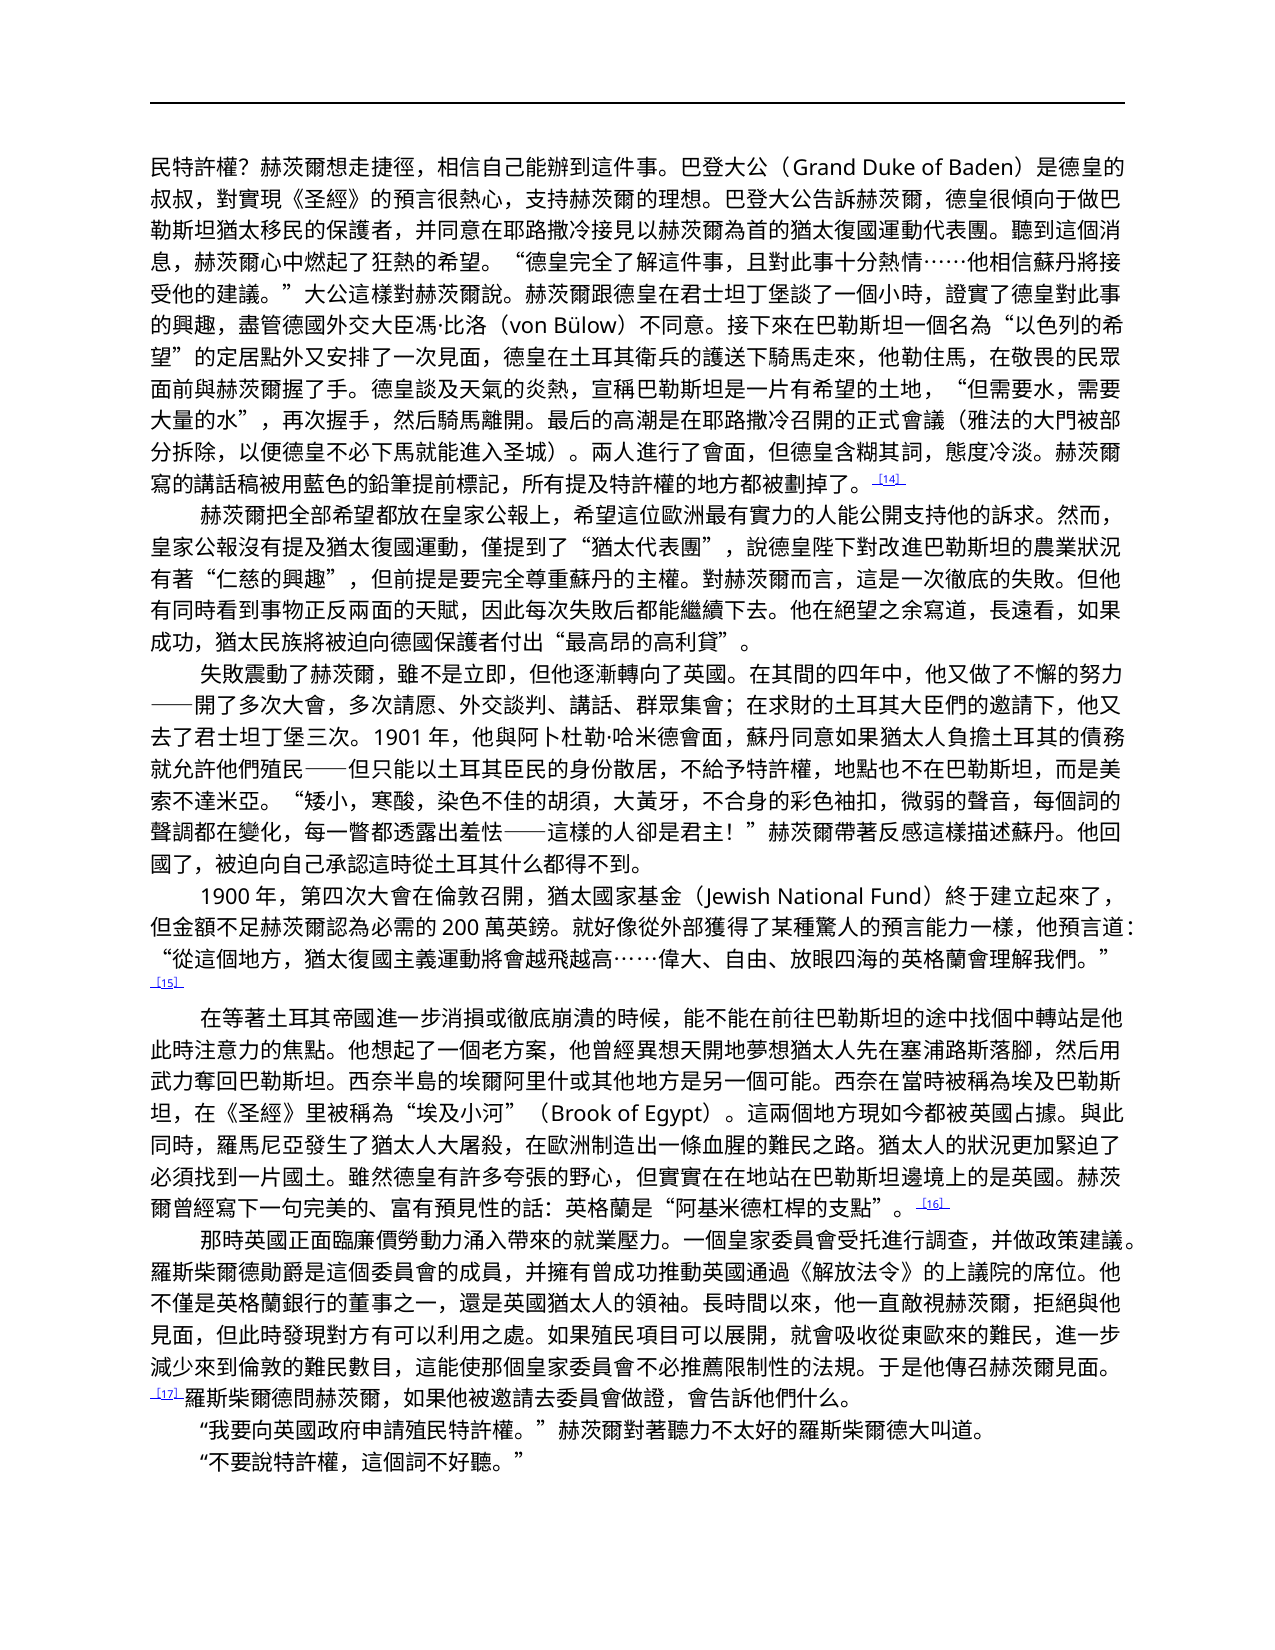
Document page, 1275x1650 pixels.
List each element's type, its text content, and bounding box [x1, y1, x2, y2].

text 那時英國正面臨廉價勞動力涌入帶來的就業壓力。一個皇家委員會受托進行調查，并做政策建議。羅斯柴爾德勛爵是這個委員會的成員，并擁有曾成功推動英國通過《解放法令》的上議院的席位。他不僅是英格蘭銀行的董事之一，還是英國猶太人的領袖。長時間以來，他一直敵視赫茨爾，拒絕與他見面，但此時發現對方有可以利用之處。如果殖民項目可以展開，就會吸收從東歐來的難民，進一步減少來到倫敦的難民數目，這能使那個皇家委員會不必推薦限制性的法規。于是他傳召赫茨爾見面。［17］羅斯柴爾德問赫茨爾，如果他被邀請去委員會做證，會告訴他們什么。 [150, 1223, 1125, 1413]
text 失敗震動了赫茨爾，雖不是立即，但他逐漸轉向了英國。在其間的四年中，他又做了不懈的努力——開了多次大會，多次請愿、外交談判、講話、群眾集會；在求財的土耳其大臣們的邀請下，他又去了君士坦丁堡三次。1901年，他與阿卜杜勒·哈米德會面，蘇丹同意如果猶太人負擔土耳其的債務就允許他們殖民——但只能以土耳其臣民的身份散居，不給予特許權，地點也不在巴勒斯坦，而是美索不達米亞。“矮小，寒酸，染色不佳的胡須，大黃牙，不合身的彩色袖扣，微弱的聲音，每個詞的聲調都在變化，每一瞥都透露出羞怯——這樣的人卻是君主！”赫茨爾帶著反感這樣描述蘇丹。他回國了，被迫向自己承認這時從土耳其什么都得不到。 [150, 657, 1125, 879]
text “不要說特許權，這個詞不好聽。” [150, 1444, 1125, 1476]
text 1900年，第四次大會在倫敦召開，猶太國家基金（Jewish National Fund）終于建立起來了，但金額不足赫茨爾認為必需的200萬英鎊。就好像從外部獲得了某種驚人的預言能力一樣，他預言道：“從這個地方，猶太復國主義運動將會越飛越高……偉大、自由、放眼四海的英格蘭會理解我們。”［15］ [150, 879, 1125, 1001]
text 赫茨爾把全部希望都放在皇家公報上，希望這位歐洲最有實力的人能公開支持他的訴求。然而，皇家公報沒有提及猶太復國運動，僅提到了“猶太代表團”，說德皇陛下對改進巴勒斯坦的農業狀況有著“仁慈的興趣”，但前提是要完全尊重蘇丹的主權。對赫茨爾而言，這是一次徹底的失敗。但他有同時看到事物正反兩面的天賦，因此每次失敗后都能繼續下去。他在絕望之余寫道，長遠看，如果成功，猶太民族將被迫向德國保護者付出“最高昂的高利貸”。 [150, 498, 1125, 657]
text “我要向英國政府申請殖民特許權。”赫茨爾對著聽力不太好的羅斯柴爾德大叫道。 [150, 1413, 1125, 1444]
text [150, 150, 1125, 498]
text 在等著土耳其帝國進一步消損或徹底崩潰的時候，能不能在前往巴勒斯坦的途中找個中轉站是他此時注意力的焦點。他想起了一個老方案，他曾經異想天開地夢想猶太人先在塞浦路斯落腳，然后用武力奪回巴勒斯坦。西奈半島的埃爾阿里什或其他地方是另一個可能。西奈在當時被稱為埃及巴勒斯坦，在《圣經》里被稱為“埃及小河”（Brook of Egypt）。這兩個地方現如今都被英國占據。與此同時，羅馬尼亞發生了猶太人大屠殺，在歐洲制造出一條血腥的難民之路。猶太人的狀況更加緊迫了，必須找到一片國土。雖然德皇有許多夸張的野心，但實實在在地站在巴勒斯坦邊境上的是英國。赫茨爾曾經寫下一句完美的、富有預見性的話：英格蘭是“阿基米德杠桿的支點”。［16］ [150, 1001, 1125, 1223]
